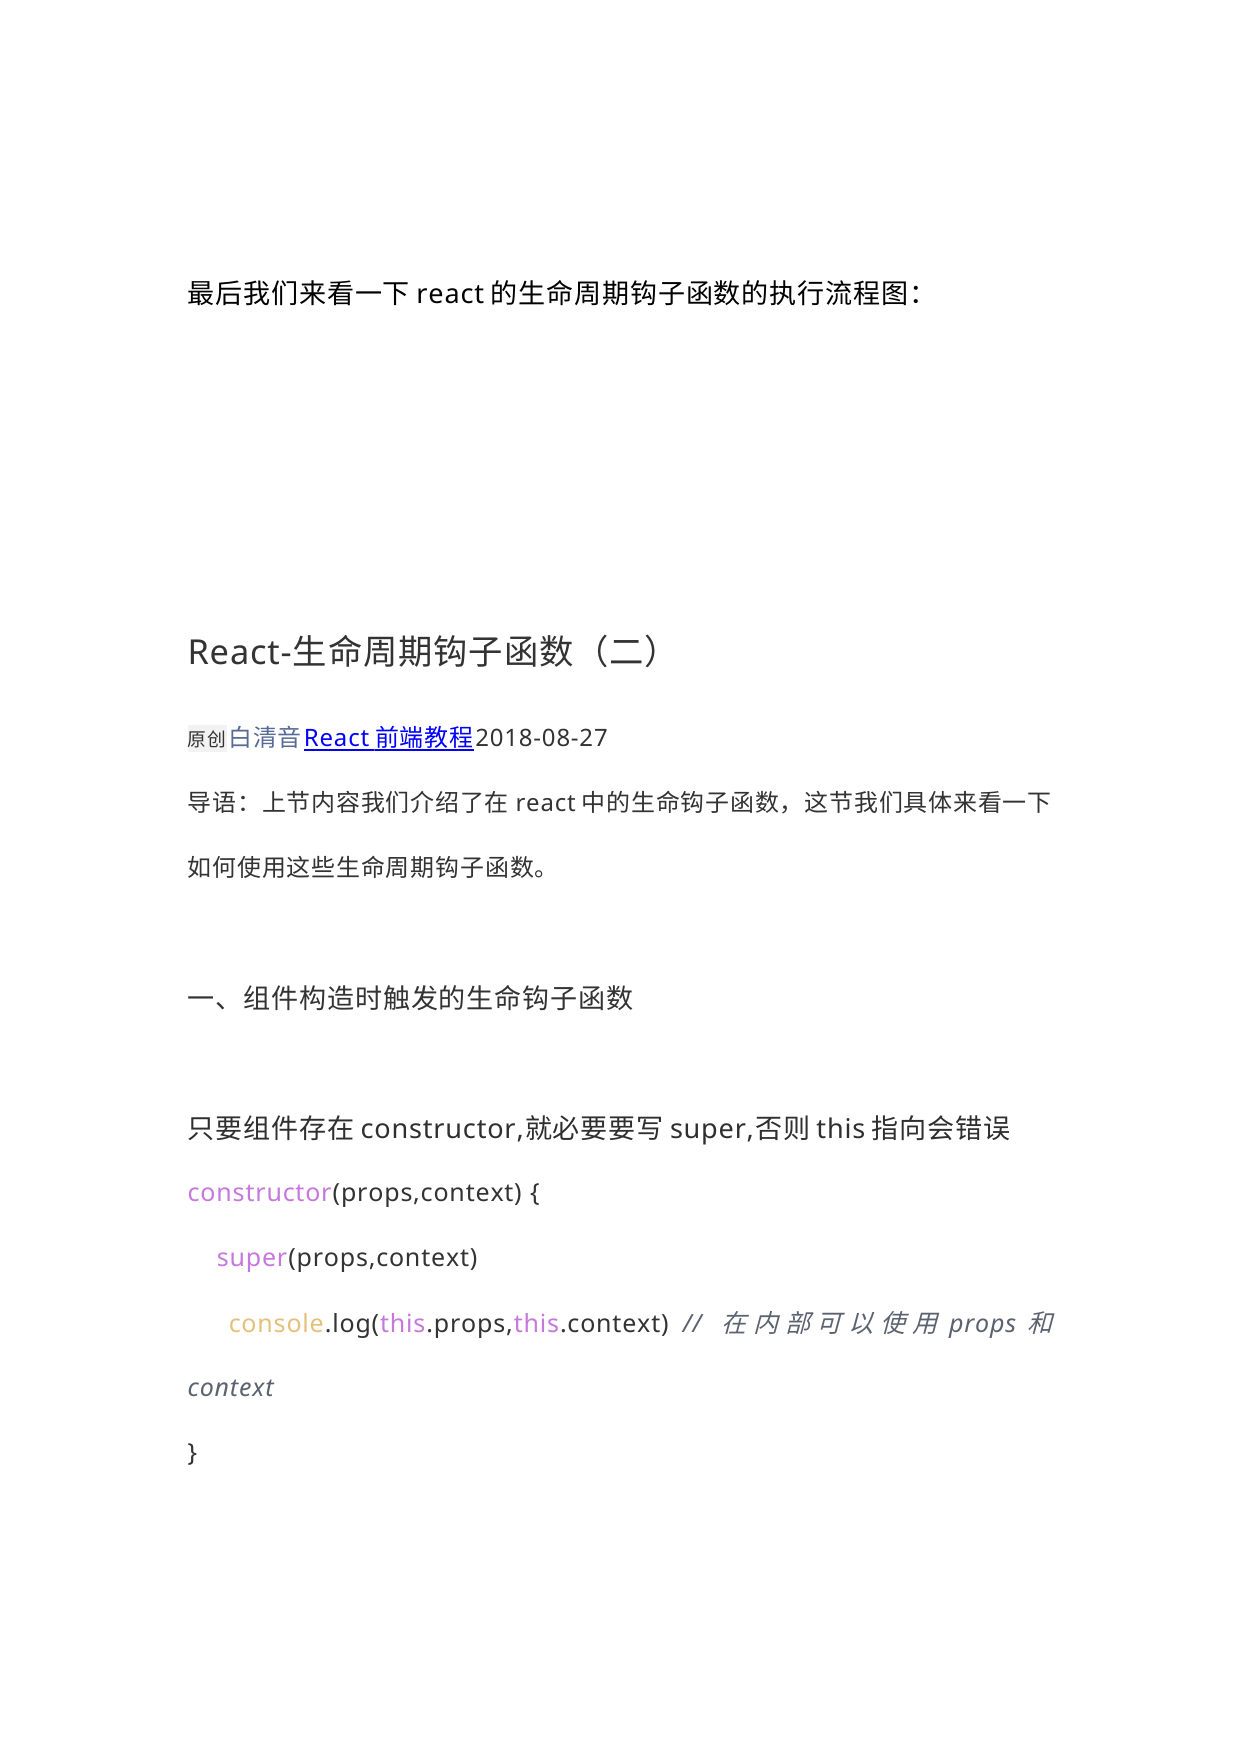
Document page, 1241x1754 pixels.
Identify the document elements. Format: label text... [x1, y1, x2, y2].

text 只要组件存在constructor,就必要要写super,否则this指向会错误 [187, 1094, 1053, 1159]
text 导语：上节内容我们介绍了在react中的生命钩子函数，这节我们具体来看一下如何使用这些生命周期钩子函数。 [187, 769, 1053, 899]
text 最后我们来看一下react的生命周期钩子函数的执行流程图： [187, 259, 1053, 324]
text 原创 白清音 React前端教程 2018-08-27 [187, 704, 1053, 769]
text constructor(props,context) { super(props,context) console.log(this.props,this.context) // 在内部可以使用props和context } [187, 1159, 1053, 1484]
subtitle React-生命周期钩子函数（二） [187, 617, 1053, 682]
text 一、组件构造时触发的生命钩子函数 [187, 964, 1053, 1029]
